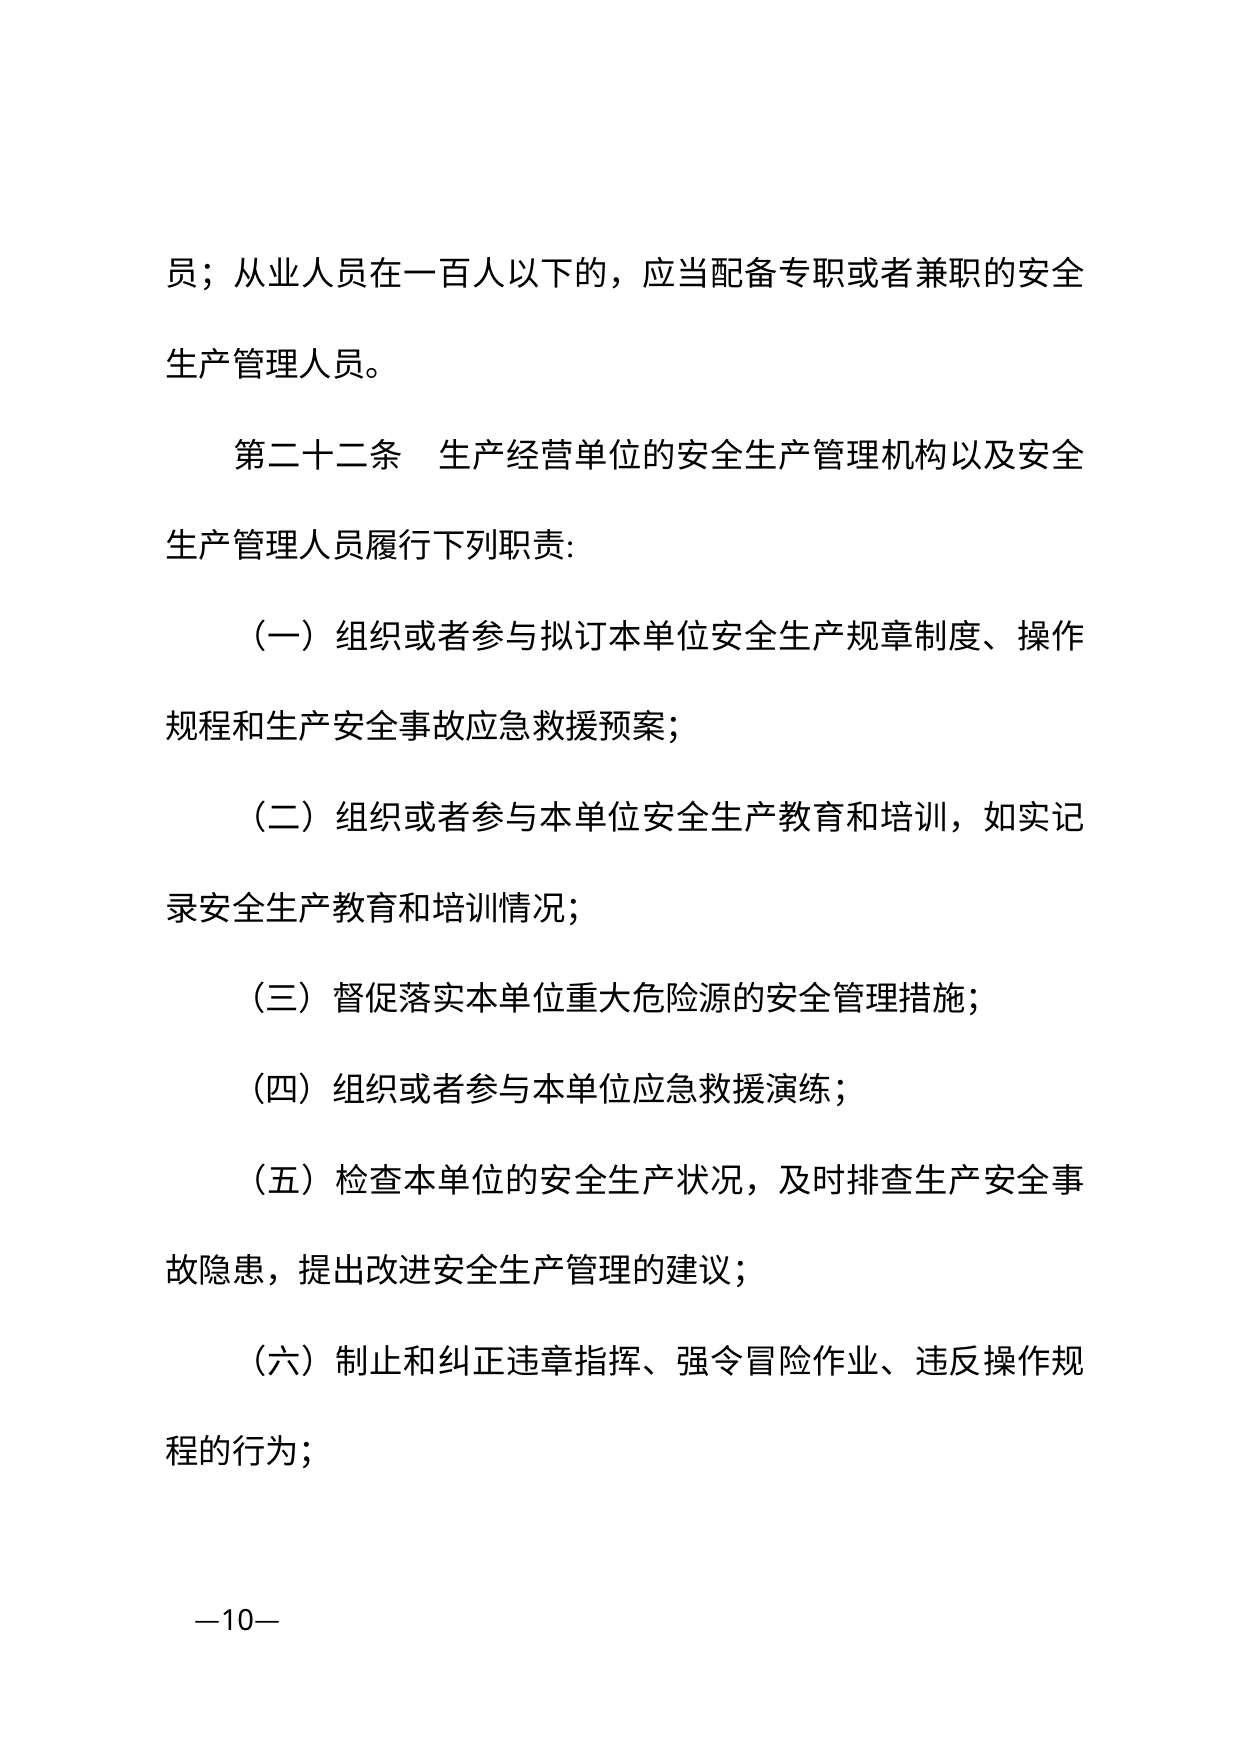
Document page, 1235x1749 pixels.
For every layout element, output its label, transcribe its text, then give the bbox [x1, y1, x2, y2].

text （二）组织或者参与本单位安全生产教育和培训，如实记录安全生产教育和培训情况； [165, 770, 1087, 951]
text （一）组织或者参与拟订本单位安全生产规章制度、操作规程和生产安全事故应急救援预案； [165, 588, 1087, 770]
text （五）检查本单位的安全生产状况，及时排查生产安全事故隐患，提出改进安全生产管理的建议； [165, 1132, 1087, 1313]
text （四）组织或者参与本单位应急救援演练； [165, 1042, 1087, 1132]
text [165, 226, 1087, 407]
text 第二十二条 生产经营单位的安全生产管理机构以及安全生产管理人员履行下列职责: [165, 407, 1087, 588]
text （三）督促落实本单位重大危险源的安全管理措施； [165, 951, 1087, 1042]
text （六）制止和纠正违章指挥、强令冒险作业、违反操作规程的行为； [165, 1313, 1087, 1495]
